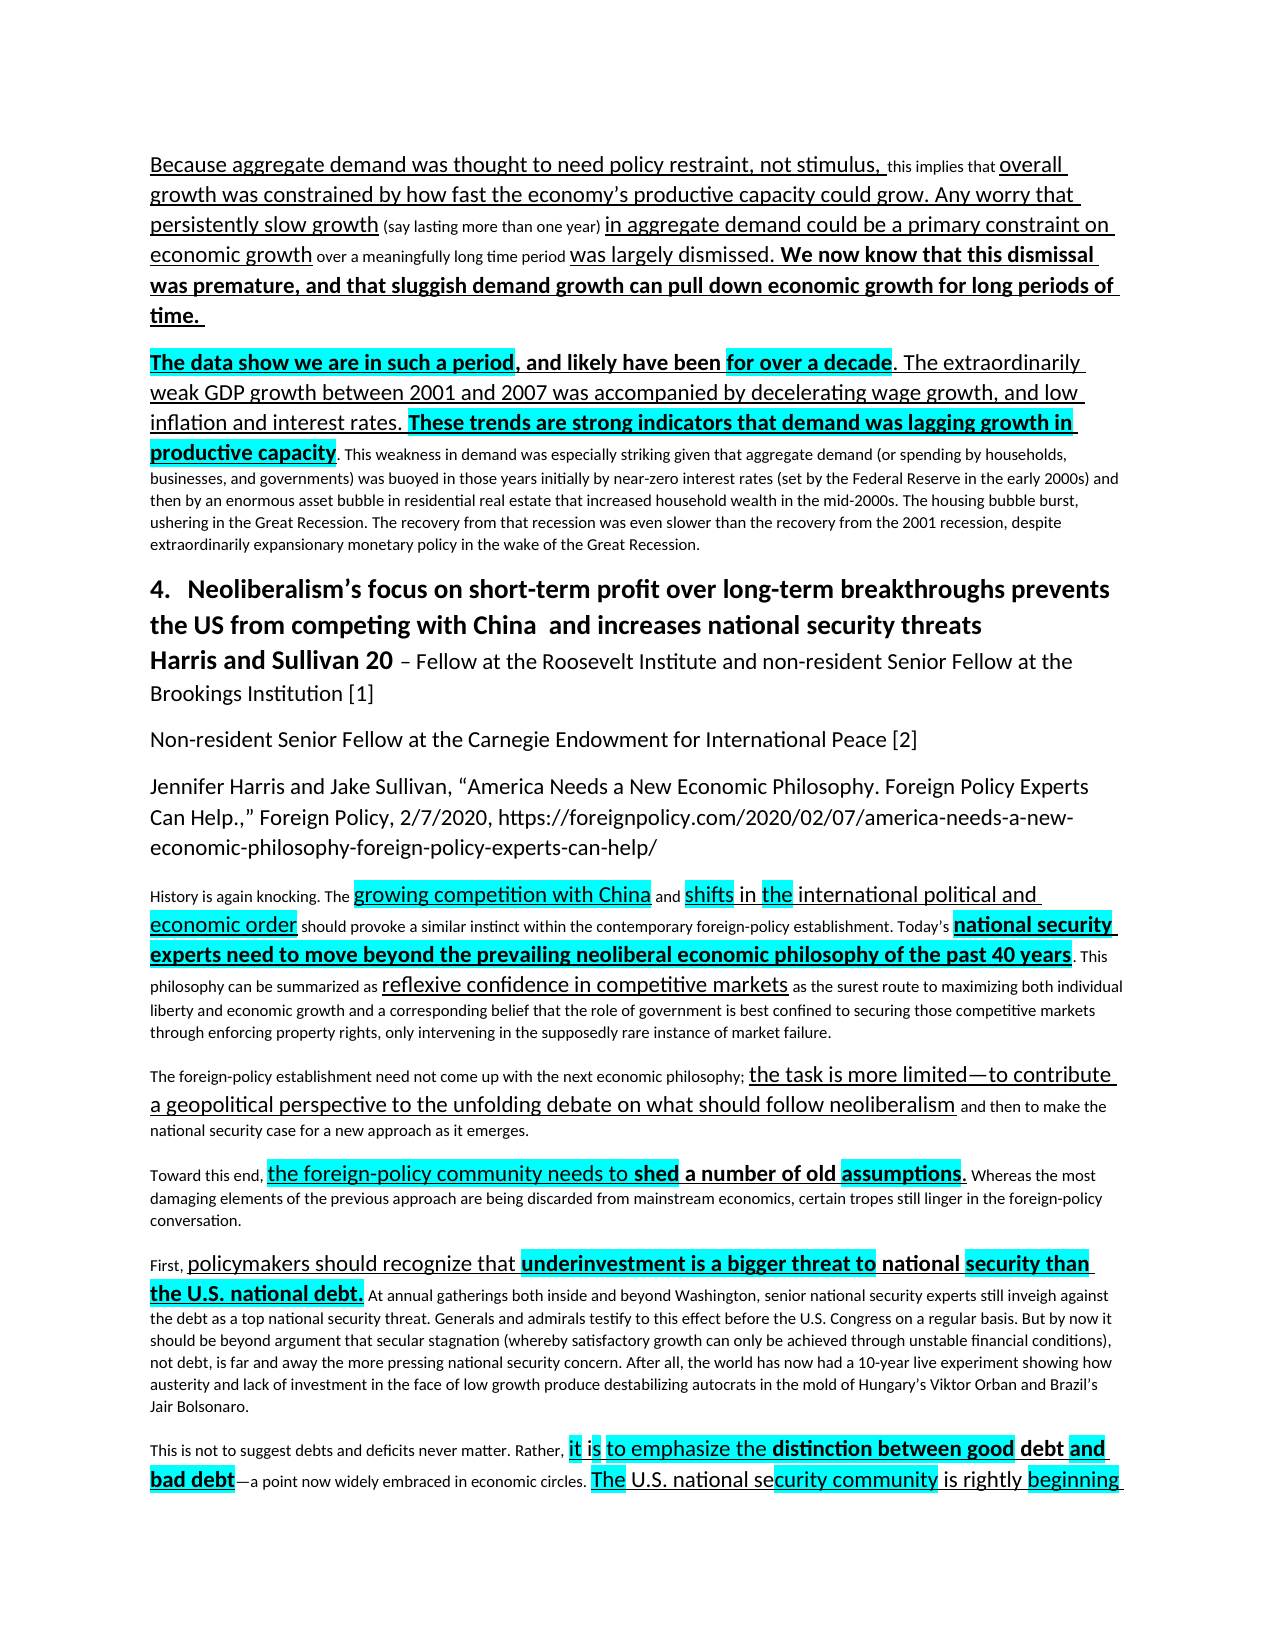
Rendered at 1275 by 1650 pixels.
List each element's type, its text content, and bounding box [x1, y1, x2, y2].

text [150, 1434, 1125, 1493]
text First, policymakers should recognize that underinvestment is a bigger threat to national security than the U.S. national debt. At annual gatherings both inside and beyond Washington, senior national security experts still inveigh against the debt as a top national security threat. Generals and admirals testify to this effect before the U.S. Congress on a regular basis. But by now it should be beyond argument that secular stagnation (whereby satisfactory growth can only be achieved through unstable financial conditions), not debt, is far and away the more pressing national security concern. After all, the world has now had a 10-year live experiment showing how austerity and lack of investment in the face of low growth produce destabilizing autocrats in the mold of Hungary’s Viktor Orban and Brazil’s Jair Bolsonaro. [150, 1249, 1125, 1416]
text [150, 150, 1125, 329]
subtitle Neoliberalism’s focus on short-term profit over long-term breakthroughs prevents the US from competing with China and increases national security threats [150, 572, 1125, 641]
text Non-resident Senior Fellow at the Carnegie Endowment for International Peace [2] [150, 726, 1125, 754]
text The data show we are in such a period, and likely have been for over a decade. The extraordinarily weak GDP growth between 2001 and 2007 was accompanied by decelerating wage growth, and low inflation and interest rates. These trends are strong indicators that demand was lagging growth in productive capacity. This weakness in demand was especially striking given that aggregate demand (or spending by households, businesses, and governments) was buoyed in those years initially by near-zero interest rates (set by the Federal Reserve in the early 2000s) and then by an enormous asset bubble in residential real estate that increased household wealth in the mid-2000s. The housing bubble burst, ushering in the Great Recession. The recovery from that recession was even slower than the recovery from the 2001 recession, despite extraordinarily expansionary monetary policy in the wake of the Great Recession. [150, 348, 1125, 554]
text The foreign-policy establishment need not come up with the next economic philosophy; the task is more limited—to contribute a geopolitical perspective to the unfolding debate on what should follow neoliberalism and then to make the national security case for a new approach as it emerges. [150, 1060, 1125, 1141]
text Toward this end, the foreign-policy community needs to shed a number of old assumptions. Whereas the most damaging elements of the previous approach are being discarded from mainstream economics, certain tropes still linger in the foreign-policy conversation. [150, 1159, 1125, 1231]
text Jennifer Harris and Jake Sullivan, “America Needs a New Economic Philosophy. Foreign Policy Experts Can Help.,” Foreign Policy, 2/7/2020, https://foreignpolicy.com/2020/02/07/america-needs-a-new-economic-philosophy-foreign-policy-experts-can-help/ [150, 772, 1125, 861]
text History is again knocking. The growing competition with China and shifts in the international political and economic order should provoke a similar instinct within the contemporary foreign-policy establishment. Today’s national security experts need to move beyond the prevailing neoliberal economic philosophy of the past 40 years. This philosophy can be summarized as reflexive confidence in competitive markets as the surest route to maximizing both individual liberty and economic growth and a corresponding belief that the role of government is best confined to securing those competitive markets through enforcing property rights, only intervening in the supposedly rare instance of market failure. [150, 880, 1125, 1042]
text Harris and Sullivan 20 – Fellow at the Roosevelt Institute and non-resident Senior Fellow at the Brookings Institution [1] [150, 643, 1125, 707]
